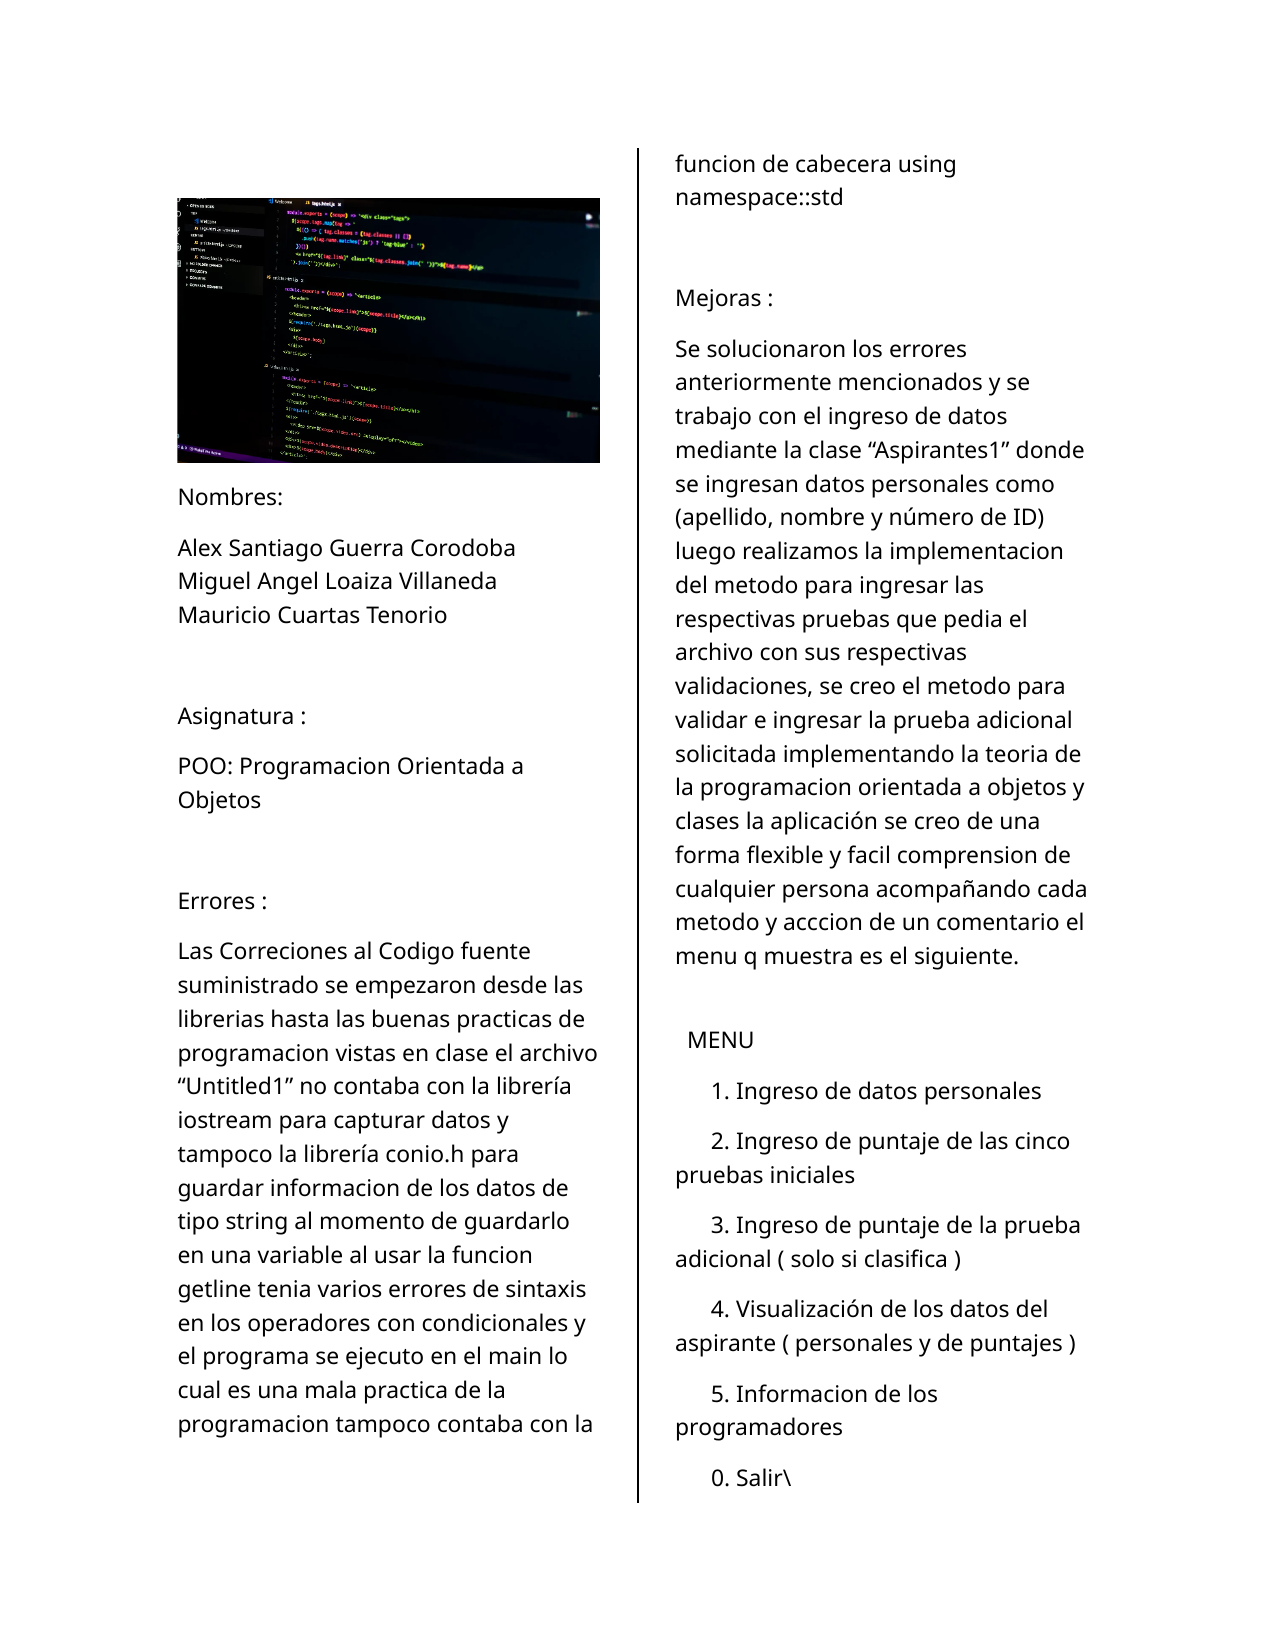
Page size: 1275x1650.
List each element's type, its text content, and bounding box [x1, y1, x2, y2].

text 2. Ingreso de puntaje de las cinco pruebas iniciales [675, 1125, 1098, 1190]
text MENU [675, 991, 1098, 1056]
text 1. Ingreso de datos personales [675, 1075, 1098, 1106]
text POO: Programacion Orientada a Objetos [177, 750, 600, 815]
text Las Correciones al Codigo fuente suministrado se empezaron desde las librerias hasta las buenas practicas de programacion vistas en clase el archivo “Untitled1” no contaba con la librería iostream para capturar datos y tampoco la librería conio.h para guardar informacion de los datos de tipo string al momento de guardarlo en una variable al usar la funcion getline tenia varios errores de sintaxis en los operadores con condicionales y el programa se ejecuto en el main lo cual es una mala practica de la programacion tampoco contaba con la funcion de cabecera using namespace::std [177, 935, 600, 1439]
text 5. Informacion de los programadores [675, 1378, 1098, 1443]
text Mejoras : [675, 282, 1098, 313]
text Asignatura : [177, 700, 600, 731]
text 3. Ingreso de puntaje de la prueba adicional ( solo si clasifica ) [675, 1209, 1098, 1274]
text Nombres: [177, 481, 600, 512]
text Errores : [177, 885, 600, 916]
text Se solucionaron los errores anteriormente mencionados y se trabajo con el ingreso de datos mediante la clase “Aspirantes1” donde se ingresan datos personales como (apellido, nombre y número de ID) luego realizamos la implementacion del metodo para ingresar las respectivas pruebas que pedia el archivo con sus respectivas validaciones, se creo el metodo para validar e ingresar la prueba adicional solicitada implementando la teoria de la programacion orientada a objetos y clases la aplicación se creo de una forma flexible y facil comprension de cualquier persona acompañando cada metodo y acccion de un comentario el menu q muestra es el siguiente. [675, 333, 1098, 971]
text 0. Salir\ [675, 1462, 1098, 1493]
text 4. Visualización de los datos del aspirante ( personales y de puntajes ) [675, 1293, 1098, 1358]
picture [177, 198, 600, 463]
text Alex Santiago Guerra Corodoba Miguel Angel Loaiza Villaneda Mauricio Cuartas Tenorio [177, 532, 600, 630]
